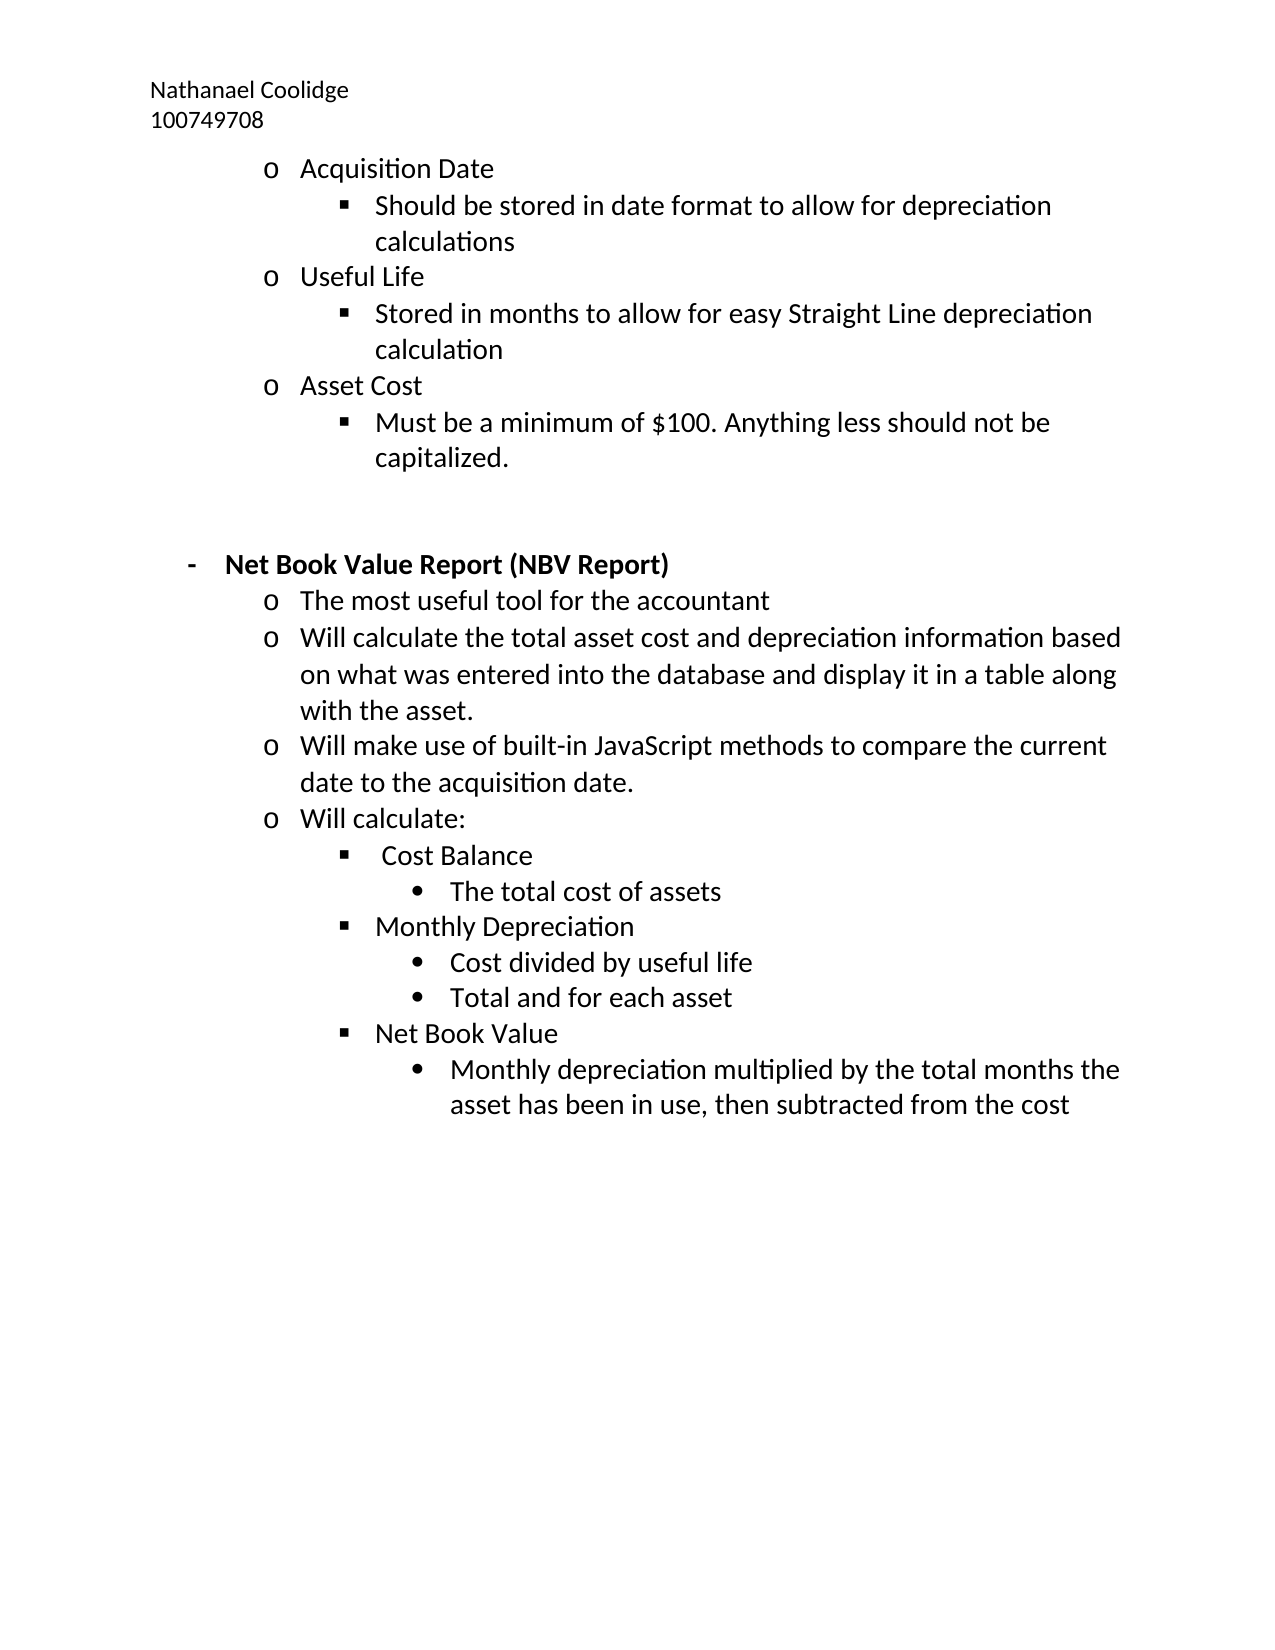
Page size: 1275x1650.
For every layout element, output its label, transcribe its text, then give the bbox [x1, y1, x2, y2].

list Net Book Value Report (NBV Report) [187, 546, 1125, 582]
list Cost Balance [337, 837, 1125, 873]
list The total cost of assets [412, 873, 1125, 908]
list Will make use of built-in JavaScript methods to compare the current date to the acquisition date. [262, 727, 1125, 800]
list Monthly Depreciation [337, 908, 1125, 944]
list The most useful tool for the accountant [262, 582, 1125, 619]
list Total and for each asset [412, 979, 1125, 1015]
list Monthly depreciation multiplied by the total months the asset has been in use, then subtracted from the cost [412, 1051, 1125, 1122]
list Will calculate: [262, 800, 1125, 837]
list Stored in months to allow for easy Straight Line depreciation calculation [337, 295, 1125, 367]
list Will calculate the total asset cost and depreciation information based on what was entered into the database and display it in a table along with the asset. [262, 619, 1125, 727]
list Net Book Value [337, 1015, 1125, 1051]
list Asset Cost [262, 367, 1125, 404]
list Useful Life [262, 258, 1125, 295]
list Should be stored in date format to allow for depreciation calculations [337, 187, 1125, 258]
list Cost divided by useful life [412, 944, 1125, 979]
list Acquisition Date [262, 150, 1125, 187]
list Must be a minimum of $100. Anything less should not be capitalized. [337, 404, 1125, 475]
